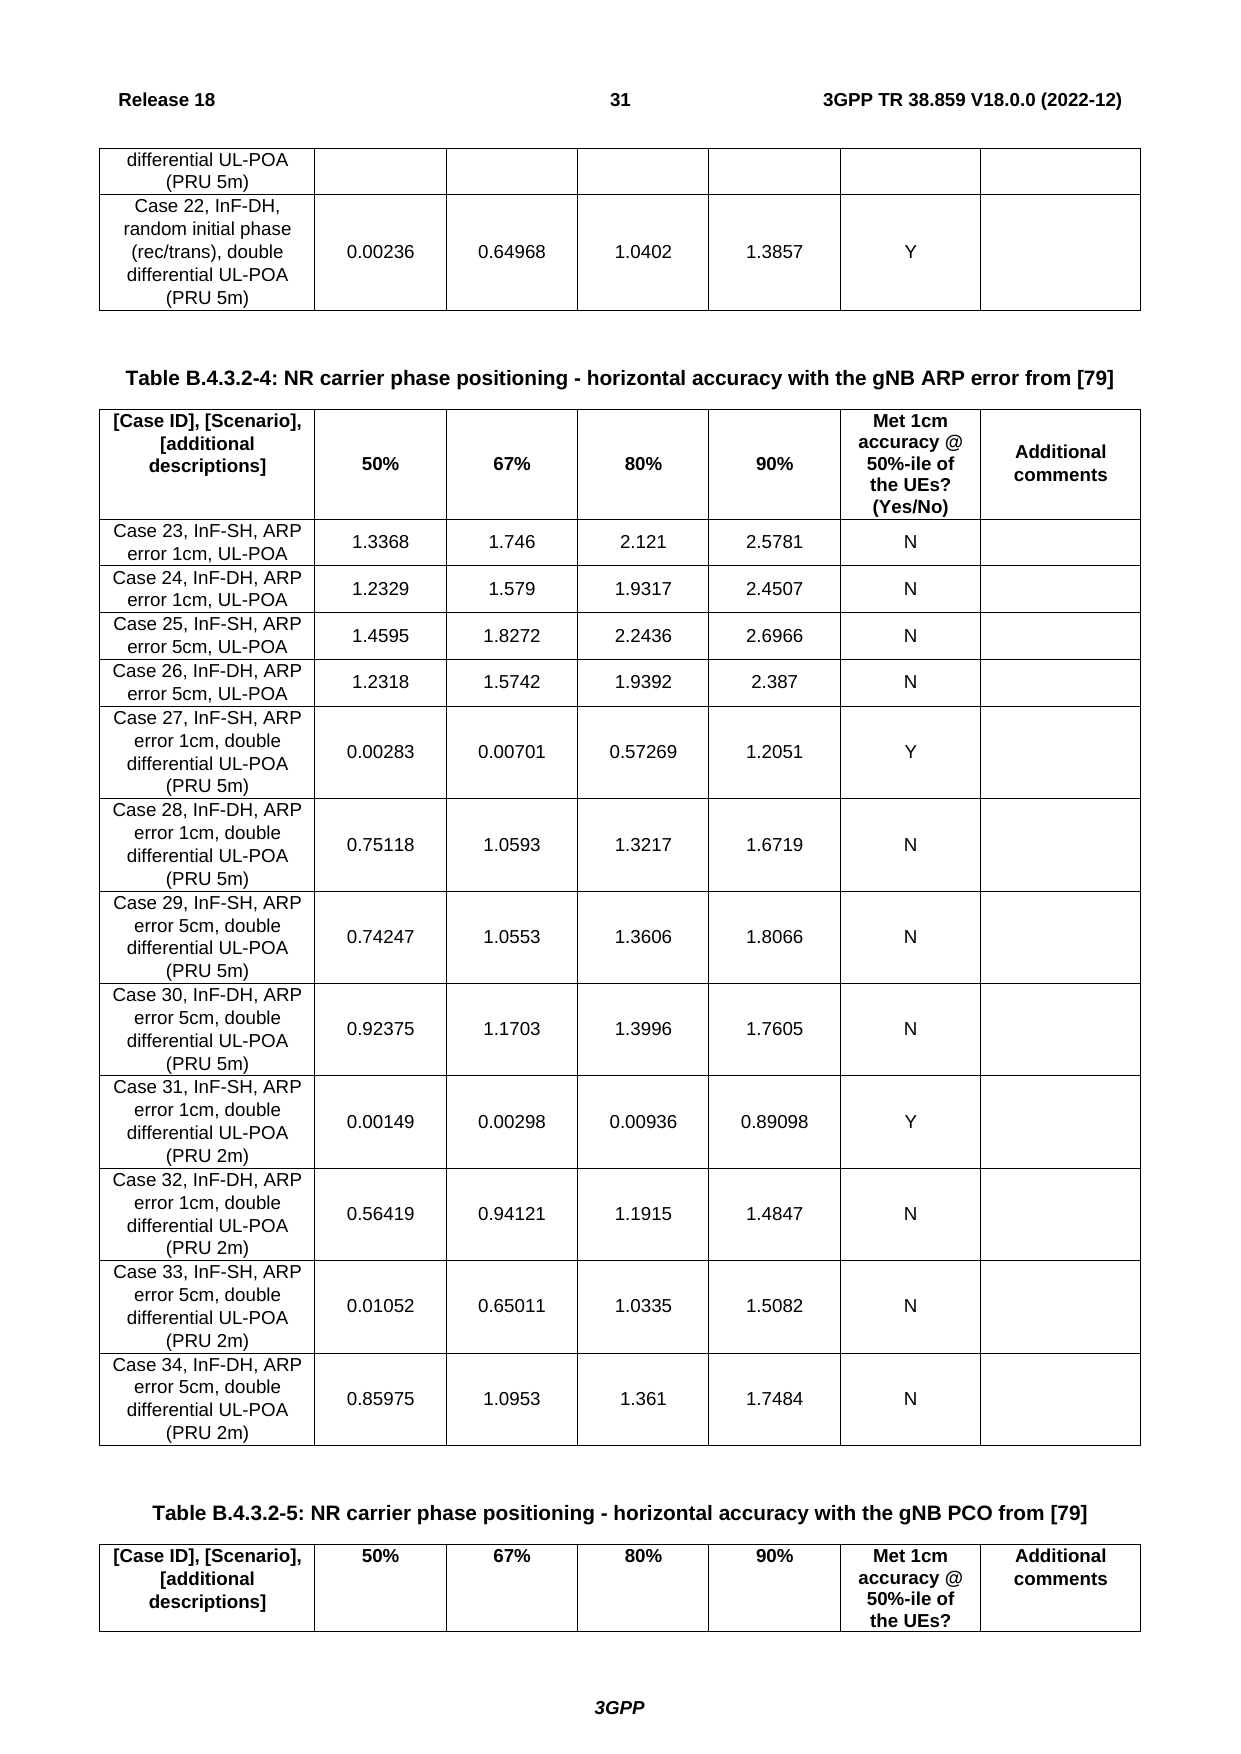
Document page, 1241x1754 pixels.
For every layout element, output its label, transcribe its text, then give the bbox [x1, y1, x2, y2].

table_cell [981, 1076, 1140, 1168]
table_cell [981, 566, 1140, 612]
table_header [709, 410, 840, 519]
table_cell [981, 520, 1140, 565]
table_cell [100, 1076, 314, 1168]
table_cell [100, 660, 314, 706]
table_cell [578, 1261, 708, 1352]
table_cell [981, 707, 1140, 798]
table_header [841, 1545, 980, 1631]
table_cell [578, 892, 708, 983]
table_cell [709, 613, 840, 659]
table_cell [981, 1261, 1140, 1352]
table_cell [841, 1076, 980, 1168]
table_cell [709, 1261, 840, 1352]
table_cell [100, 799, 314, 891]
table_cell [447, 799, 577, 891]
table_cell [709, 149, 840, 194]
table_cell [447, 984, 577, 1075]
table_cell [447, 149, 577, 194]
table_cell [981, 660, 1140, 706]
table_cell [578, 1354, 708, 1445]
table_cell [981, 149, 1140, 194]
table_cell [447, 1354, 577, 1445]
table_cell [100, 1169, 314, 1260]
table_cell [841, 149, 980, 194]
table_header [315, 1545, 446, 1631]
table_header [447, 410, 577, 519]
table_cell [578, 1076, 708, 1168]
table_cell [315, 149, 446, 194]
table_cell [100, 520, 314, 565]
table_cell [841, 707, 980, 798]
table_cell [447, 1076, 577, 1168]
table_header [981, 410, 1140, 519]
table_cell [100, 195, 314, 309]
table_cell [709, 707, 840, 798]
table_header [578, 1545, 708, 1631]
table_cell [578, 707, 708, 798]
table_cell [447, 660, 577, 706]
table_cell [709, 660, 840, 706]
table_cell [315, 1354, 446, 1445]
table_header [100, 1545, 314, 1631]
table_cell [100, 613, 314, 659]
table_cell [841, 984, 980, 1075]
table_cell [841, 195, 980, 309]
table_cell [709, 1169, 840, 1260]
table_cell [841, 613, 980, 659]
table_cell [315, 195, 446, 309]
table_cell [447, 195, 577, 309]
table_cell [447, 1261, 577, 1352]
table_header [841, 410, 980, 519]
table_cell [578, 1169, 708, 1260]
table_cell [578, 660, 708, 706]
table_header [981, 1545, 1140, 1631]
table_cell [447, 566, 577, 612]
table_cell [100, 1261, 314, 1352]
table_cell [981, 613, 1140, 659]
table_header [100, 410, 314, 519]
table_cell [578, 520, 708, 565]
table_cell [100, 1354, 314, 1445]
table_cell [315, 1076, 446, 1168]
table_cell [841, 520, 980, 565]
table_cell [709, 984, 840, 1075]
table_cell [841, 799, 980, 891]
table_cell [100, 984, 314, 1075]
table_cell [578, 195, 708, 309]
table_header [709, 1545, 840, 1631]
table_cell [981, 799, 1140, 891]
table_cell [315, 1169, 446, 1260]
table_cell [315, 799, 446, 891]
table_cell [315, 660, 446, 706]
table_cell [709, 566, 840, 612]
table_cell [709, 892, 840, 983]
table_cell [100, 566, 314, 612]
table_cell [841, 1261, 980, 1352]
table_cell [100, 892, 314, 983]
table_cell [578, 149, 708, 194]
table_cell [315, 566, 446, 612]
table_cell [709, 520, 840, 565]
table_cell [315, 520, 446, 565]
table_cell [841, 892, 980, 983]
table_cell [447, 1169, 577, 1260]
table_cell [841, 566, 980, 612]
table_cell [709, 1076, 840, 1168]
text Table B.4.3.2-5: NR carrier phase positioning - horizontal accuracy with the gNB PCO from [79] [118, 1501, 1122, 1525]
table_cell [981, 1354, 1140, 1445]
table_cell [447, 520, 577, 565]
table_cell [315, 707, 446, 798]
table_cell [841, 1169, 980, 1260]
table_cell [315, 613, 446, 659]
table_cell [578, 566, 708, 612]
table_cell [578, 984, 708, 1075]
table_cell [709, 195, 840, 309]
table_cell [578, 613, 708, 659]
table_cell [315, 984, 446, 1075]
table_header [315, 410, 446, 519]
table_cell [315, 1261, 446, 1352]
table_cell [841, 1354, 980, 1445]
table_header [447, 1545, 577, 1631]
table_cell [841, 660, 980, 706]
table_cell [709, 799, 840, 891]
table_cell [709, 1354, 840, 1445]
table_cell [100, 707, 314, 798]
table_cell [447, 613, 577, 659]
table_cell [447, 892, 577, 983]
text Table B.4.3.2-4: NR carrier phase positioning - horizontal accuracy with the gNB ARP error from [79] [118, 366, 1122, 390]
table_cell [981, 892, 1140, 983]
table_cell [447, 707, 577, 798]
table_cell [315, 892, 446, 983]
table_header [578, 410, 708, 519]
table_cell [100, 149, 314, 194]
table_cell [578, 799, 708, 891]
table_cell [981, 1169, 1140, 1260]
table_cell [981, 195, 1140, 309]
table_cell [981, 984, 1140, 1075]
